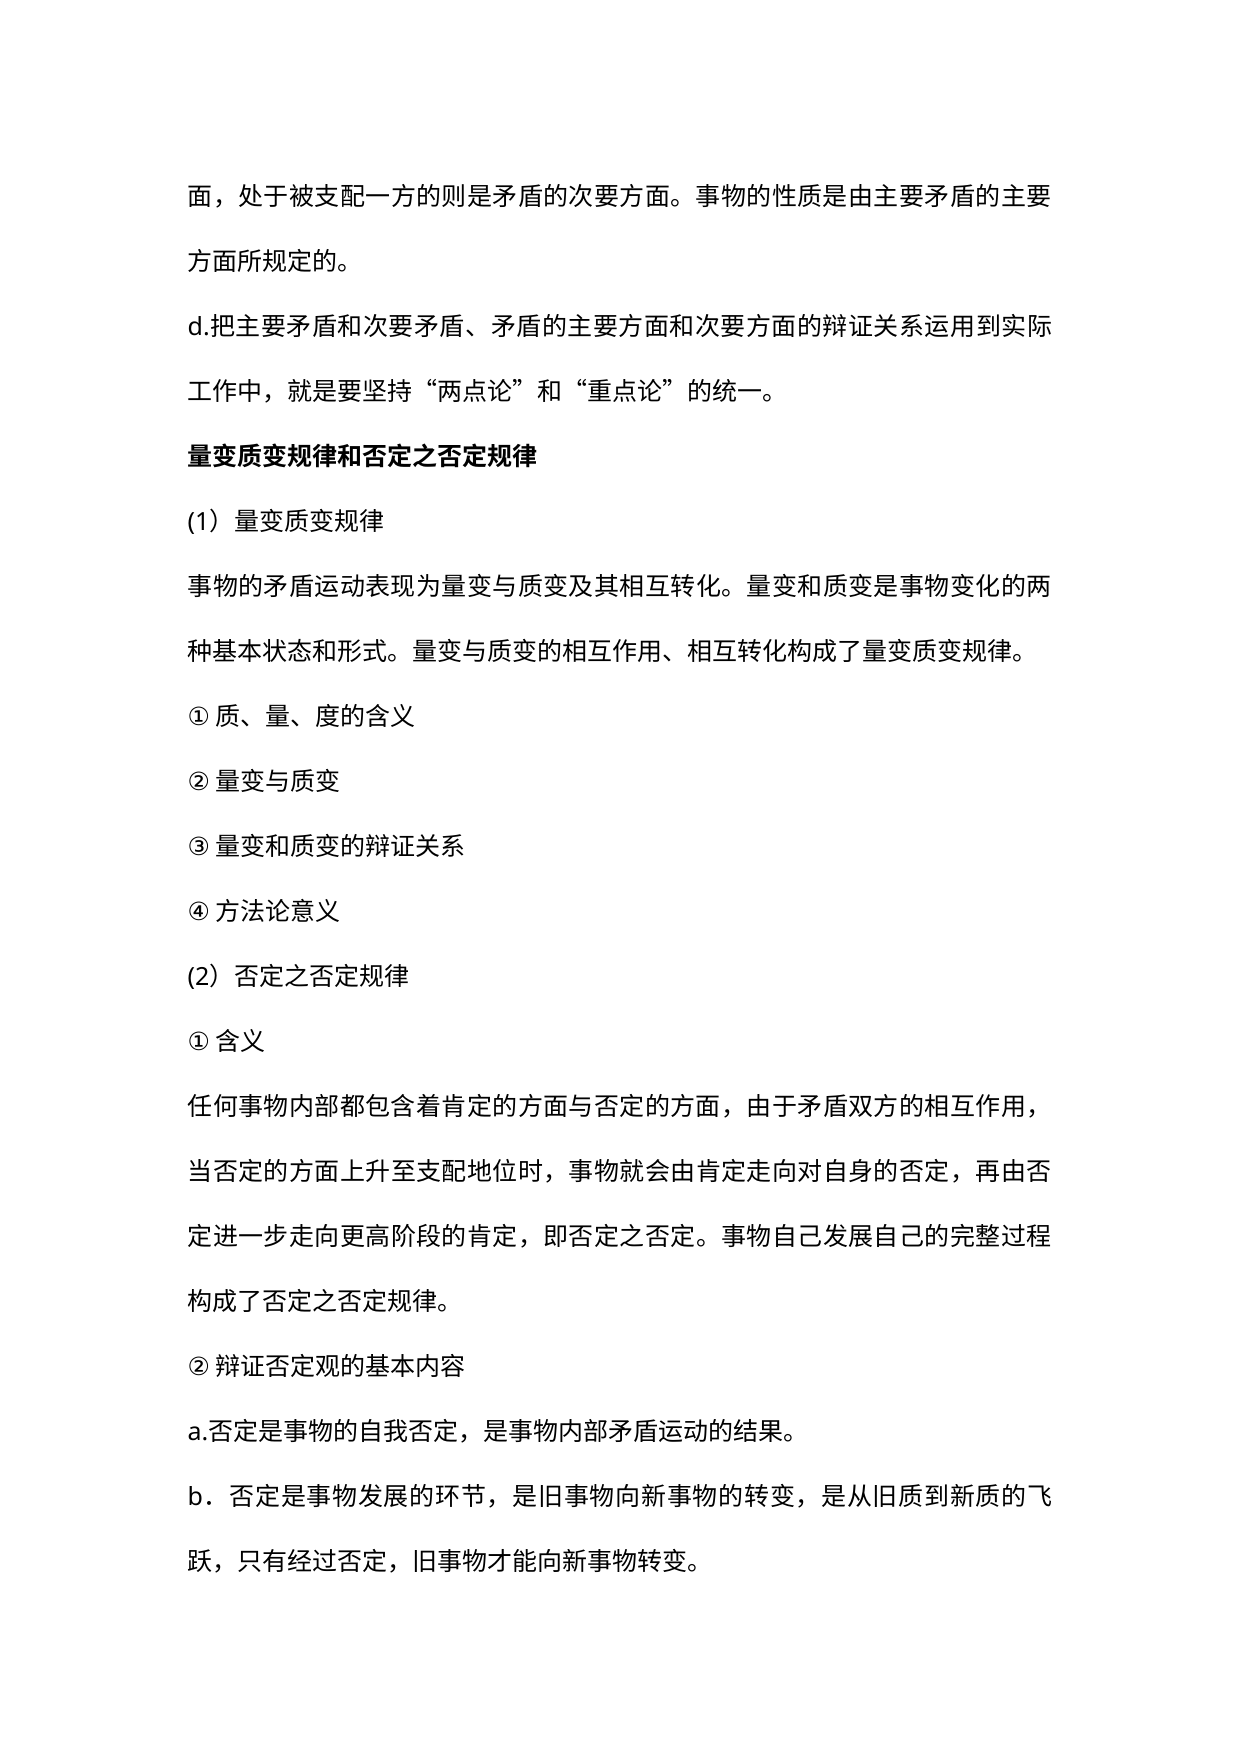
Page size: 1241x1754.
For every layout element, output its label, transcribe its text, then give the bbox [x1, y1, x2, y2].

list ①含义 [187, 1007, 1053, 1072]
list 量变质变规律和否定之否定规律 [187, 422, 1053, 487]
list d.把主要矛盾和次要矛盾、矛盾的主要方面和次要方面的辩证关系运用到实际工作中，就是要坚持“两点论”和“重点论”的统一。 [187, 292, 1053, 422]
list ③量变和质变的辩证关系 [187, 812, 1053, 877]
list 任何事物内部都包含着肯定的方面与否定的方面，由于矛盾双方的相互作用，当否定的方面上升至支配地位时，事物就会由肯定走向对自身的否定，再由否定进一步走向更高阶段的肯定，即否定之否定。事物自己发展自己的完整过程构成了否定之否定规律。 [187, 1072, 1053, 1332]
list ②辩证否定观的基本内容 [187, 1332, 1053, 1397]
list (2）否定之否定规律 [187, 942, 1053, 1007]
list (1）量变质变规律 [187, 487, 1053, 552]
list ②量变与质变 [187, 747, 1053, 812]
list b．否定是事物发展的环节，是旧事物向新事物的转变，是从旧质到新质的飞跃，只有经过否定，旧事物才能向新事物转变。 [187, 1462, 1053, 1592]
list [187, 162, 1053, 292]
list a.否定是事物的自我否定，是事物内部矛盾运动的结果。 [187, 1397, 1053, 1462]
list ①质、量、度的含义 [187, 682, 1053, 747]
list 事物的矛盾运动表现为量变与质变及其相互转化。量变和质变是事物变化的两种基本状态和形式。量变与质变的相互作用、相互转化构成了量变质变规律。 [187, 552, 1053, 682]
list ④方法论意义 [187, 877, 1053, 942]
